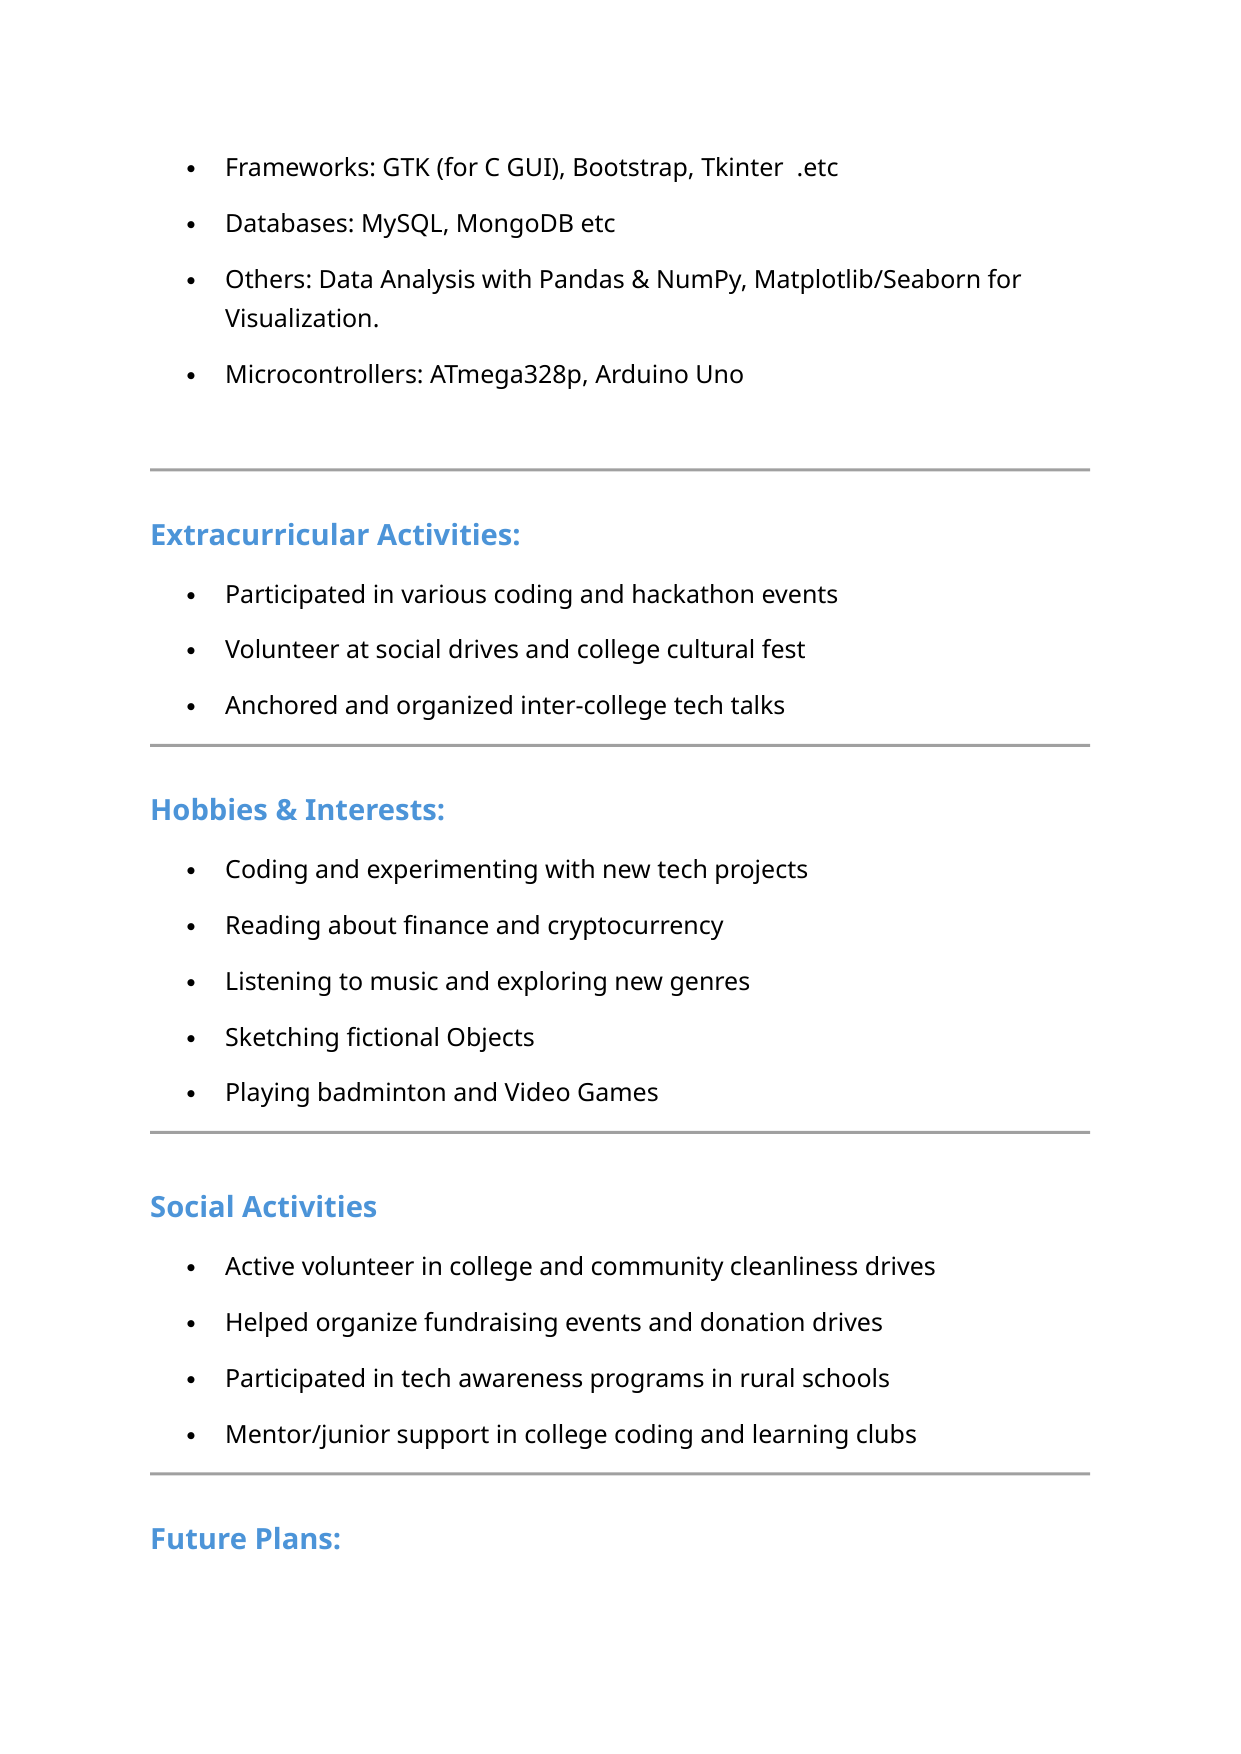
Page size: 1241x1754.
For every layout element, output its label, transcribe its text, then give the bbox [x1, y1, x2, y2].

list Participated in tech awareness programs in rural schools [187, 1361, 1090, 1395]
list Mentor/junior support in college coding and learning clubs [187, 1416, 1090, 1451]
list Helped organize fundraising events and donation drives [187, 1305, 1090, 1339]
list Anchored and organized inter-college tech talks [187, 688, 1090, 722]
list Sketching fictional Objects [187, 1019, 1090, 1053]
list Frameworks: GTK (for C GUI), Bootstrap, Tkinter .etc [187, 150, 1090, 184]
text Social Activities [150, 1187, 1090, 1226]
list Microcontrollers: ATmega328p, Arduino Uno [187, 357, 1090, 391]
text Future Plans: [150, 1476, 1090, 1558]
list Participated in various coding and hackathon events [187, 576, 1090, 610]
list Databases: MySQL, MongoDB etc [187, 206, 1090, 240]
list Reading about finance and cryptocurrency [187, 907, 1090, 942]
list Listening to music and exploring new genres [187, 963, 1090, 997]
text Hobbies & Interests: [150, 747, 1090, 829]
list Coding and experimenting with new tech projects [187, 852, 1090, 886]
list Active volunteer in college and community cleanliness drives [187, 1249, 1090, 1283]
list Playing badminton and Video Games [187, 1075, 1090, 1109]
list Volunteer at social drives and college cultural fest [187, 632, 1090, 666]
list Others: Data Analysis with Pandas & NumPy, Matplotlib/Seaborn for Visualization. [187, 262, 1090, 335]
text Extracurricular Activities: [150, 472, 1090, 554]
